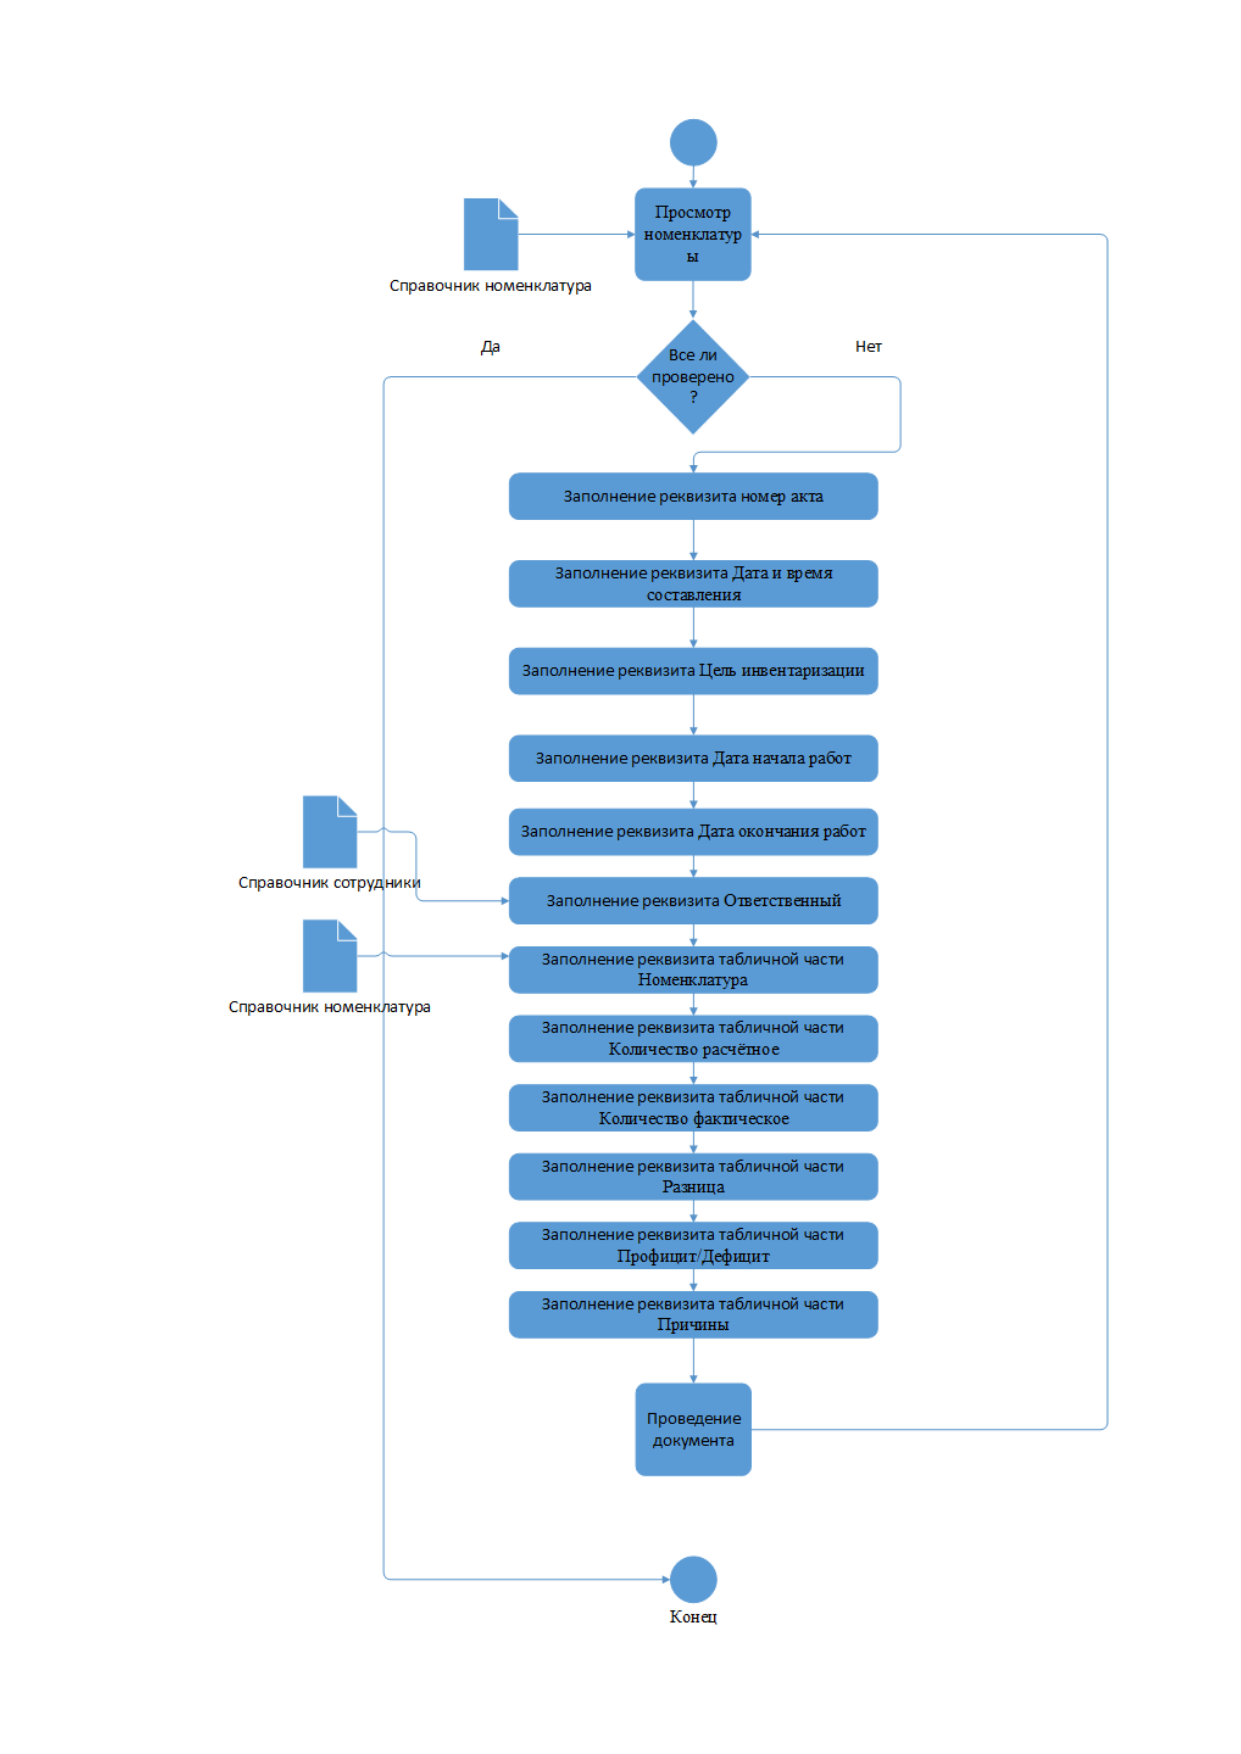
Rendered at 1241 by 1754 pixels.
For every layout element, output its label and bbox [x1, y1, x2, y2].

picture [219, 118, 1109, 1636]
